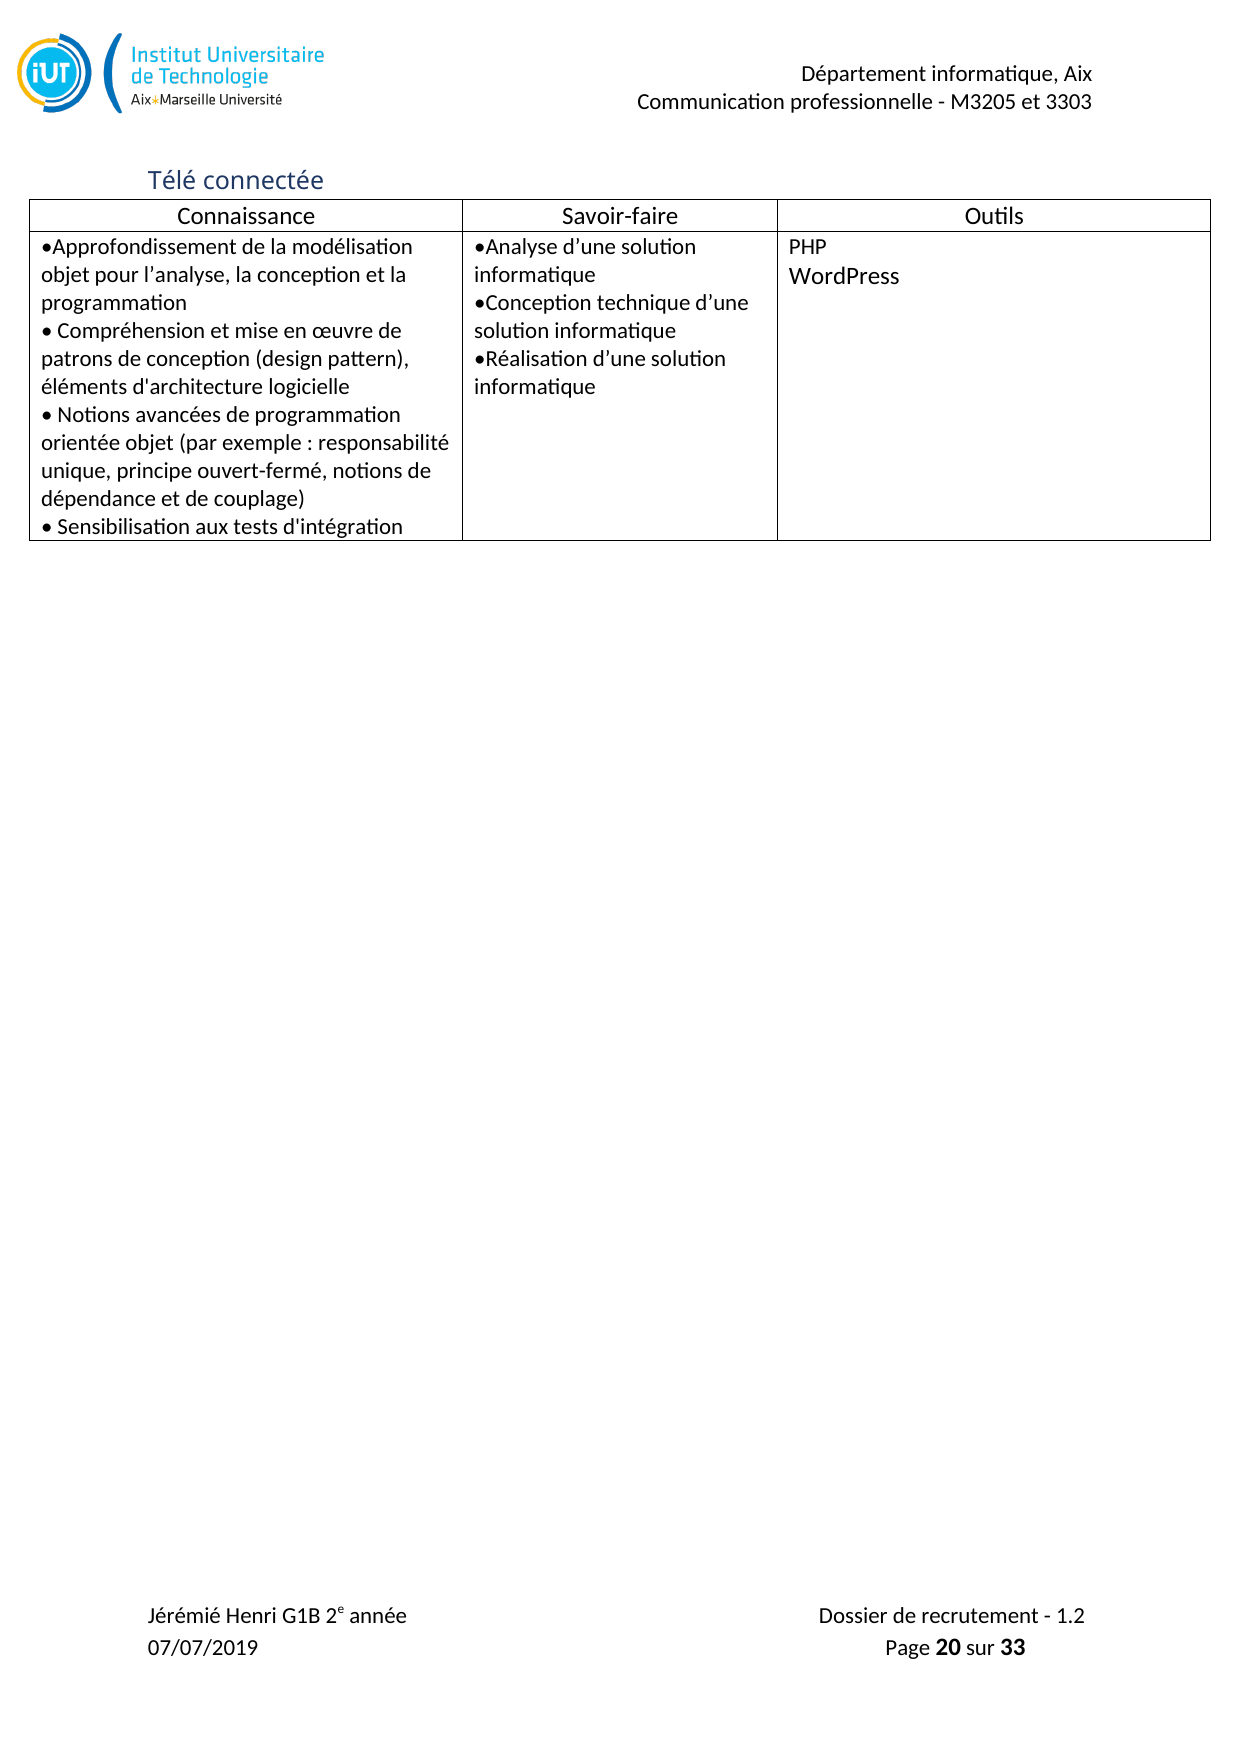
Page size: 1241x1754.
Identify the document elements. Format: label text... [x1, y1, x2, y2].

table_header Connaissance [30, 200, 462, 231]
table_cell PHP WordPress [778, 232, 1210, 540]
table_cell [30, 232, 462, 540]
picture [0, 13, 344, 132]
table_header Outils [778, 200, 1210, 231]
table_header Savoir-faire [463, 200, 777, 231]
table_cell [463, 232, 777, 540]
subtitle Télé connectée [148, 162, 1093, 197]
